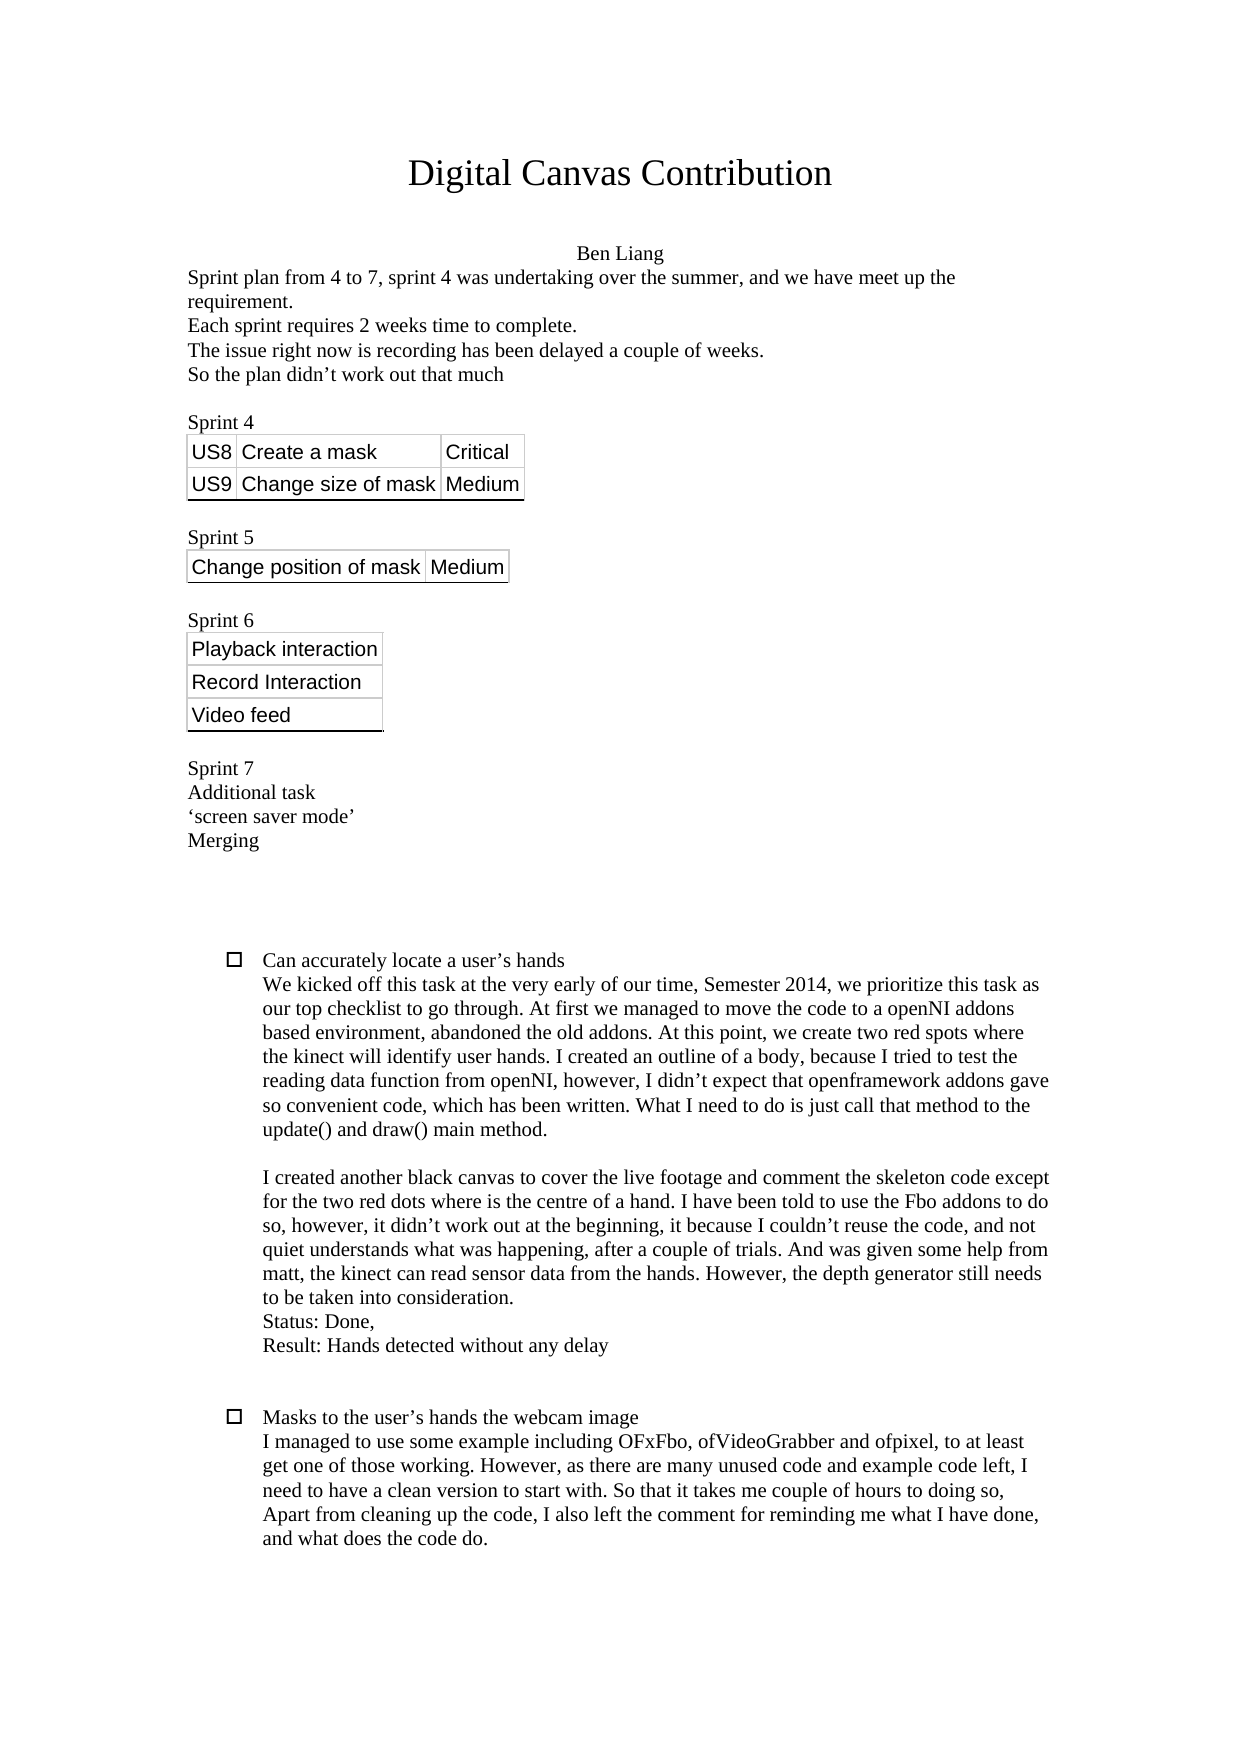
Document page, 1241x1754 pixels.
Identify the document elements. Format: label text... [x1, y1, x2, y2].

list Status: Done, [262, 1309, 1053, 1333]
table_cell Record Interaction [188, 666, 382, 697]
list We kicked off this task at the very early of our time, Semester 2014, we prioritize this task as our top checklist to go through. At first we managed to move the code to a openNI addons based environment, abandoned the old addons. At this point, we create two red spots where the kinect will identify user hands. I created an outline of a body, because I tried to test the reading data function from openNI, however, I didn’t expect that openframework addons gave so convenient code, which has been written. What I need to do is just call that method to the update() and draw() main method. [262, 972, 1053, 1141]
text Ben Liang [187, 241, 1053, 265]
text Merging [187, 828, 1053, 852]
table_header US8 [188, 435, 236, 467]
text Sprint 6 [187, 607, 1053, 632]
text So the plan didn’t work out that much [187, 362, 1053, 386]
table_header Playback interaction [188, 633, 382, 664]
text ‘screen saver mode’ [187, 804, 1053, 828]
table_header Change position of mask [188, 551, 425, 582]
text Sprint plan from 4 to 7, sprint 4 was undertaking over the summer, and we have meet up the requirement. [187, 265, 1053, 313]
text Sprint 7 [187, 756, 1053, 780]
table_cell US9 [188, 468, 236, 499]
text Sprint 5 [187, 525, 1053, 549]
list I managed to use some example including OFxFbo, ofVideoGrabber and ofpixel, to at least get one of those working. However, as there are many unused code and example code left, I need to have a clean version to start with. So that it takes me couple of hours to doing so, Apart from cleaning up the code, I also left the comment for reminding me what I have done, and what does the code do. [262, 1429, 1053, 1550]
table_cell Video feed [188, 699, 382, 730]
text Additional task [187, 780, 1053, 804]
text The issue right now is recording has been delayed a couple of weeks. [187, 337, 1053, 362]
list Result: Hands detected without any delay [262, 1333, 1053, 1357]
text Each sprint requires 2 weeks time to complete. [187, 313, 1053, 337]
table_cell Medium [442, 468, 524, 499]
text Digital Canvas Contribution [187, 150, 1053, 193]
table_header Medium [426, 551, 508, 582]
list I created another black canvas to cover the live footage and comment the skeleton code except for the two red dots where is the centre of a hand. I have been told to use the Fbo addons to do so, however, it didn’t work out at the beginning, it because I couldn’t reuse the code, and not quiet understands what was happening, after a couple of trials. And was given some help from matt, the kinect can read sensor data from the hands. However, the depth generator still needs to be taken into consideration. [262, 1165, 1053, 1309]
list Can accurately locate a user’s hands [225, 948, 1053, 972]
table_header Create a mask [237, 435, 440, 467]
list Masks to the user’s hands the webcam image [225, 1405, 1053, 1429]
table_header Critical [442, 435, 524, 467]
table_cell Change size of mask [237, 468, 440, 499]
text Sprint 4 [187, 410, 1053, 434]
